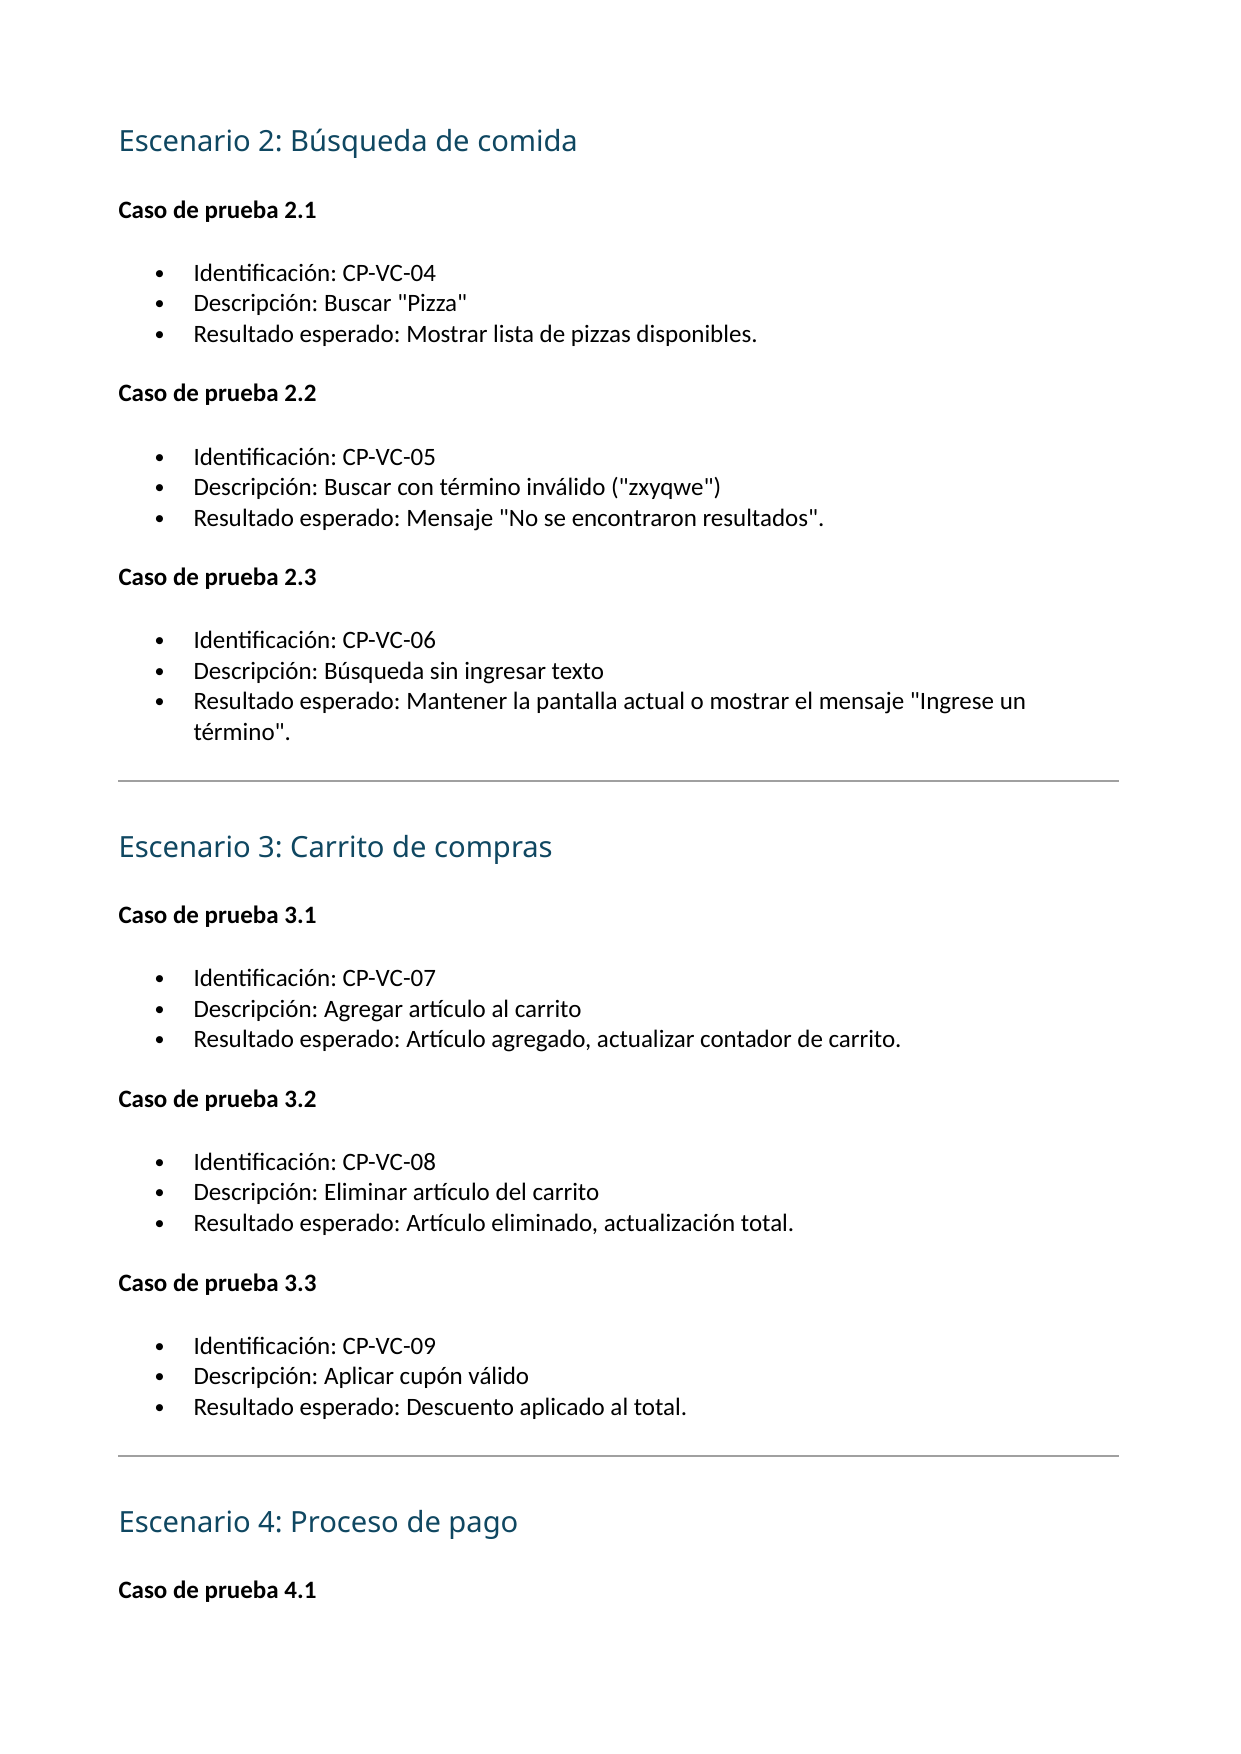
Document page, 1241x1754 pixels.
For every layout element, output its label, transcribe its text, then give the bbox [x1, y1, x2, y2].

list Identificación: CP-VC-04 [156, 257, 1118, 287]
text Caso de prueba 3.2 [118, 1083, 1118, 1113]
text Caso de prueba 3.1 [118, 899, 1118, 930]
list Identificación: CP-VC-06 [156, 624, 1118, 655]
list Descripción: Agregar artículo al carrito [156, 993, 1118, 1023]
list Resultado esperado: Mostrar lista de pizzas disponibles. [156, 318, 1118, 348]
text Caso de prueba 2.2 [118, 378, 1118, 408]
list Resultado esperado: Descuento aplicado al total. [156, 1391, 1118, 1421]
list Resultado esperado: Artículo agregado, actualizar contador de carrito. [156, 1023, 1118, 1054]
list Resultado esperado: Mantener la pantalla actual o mostrar el mensaje "Ingrese un término". [156, 685, 1118, 746]
subtitle Escenario 3: Carrito de compras [118, 826, 1118, 866]
list Resultado esperado: Artículo eliminado, actualización total. [156, 1207, 1118, 1238]
list Identificación: CP-VC-05 [156, 441, 1118, 471]
list Descripción: Aplicar cupón válido [156, 1360, 1118, 1391]
list Identificación: CP-VC-07 [156, 962, 1118, 993]
list Descripción: Búsqueda sin ingresar texto [156, 655, 1118, 685]
list Resultado esperado: Mensaje "No se encontraron resultados". [156, 502, 1118, 532]
list Identificación: CP-VC-08 [156, 1146, 1118, 1177]
subtitle Escenario 4: Proceso de pago [118, 1501, 1118, 1541]
subtitle Escenario 2: Búsqueda de comida [118, 121, 1118, 160]
text Caso de prueba 2.3 [118, 561, 1118, 592]
text Caso de prueba 3.3 [118, 1267, 1118, 1297]
text Caso de prueba 4.1 [118, 1574, 1118, 1605]
list Descripción: Eliminar artículo del carrito [156, 1177, 1118, 1207]
list Descripción: Buscar con término inválido ("zxyqwe") [156, 471, 1118, 502]
list Identificación: CP-VC-09 [156, 1330, 1118, 1360]
text Caso de prueba 2.1 [118, 194, 1118, 224]
list Descripción: Buscar "Pizza" [156, 287, 1118, 318]
